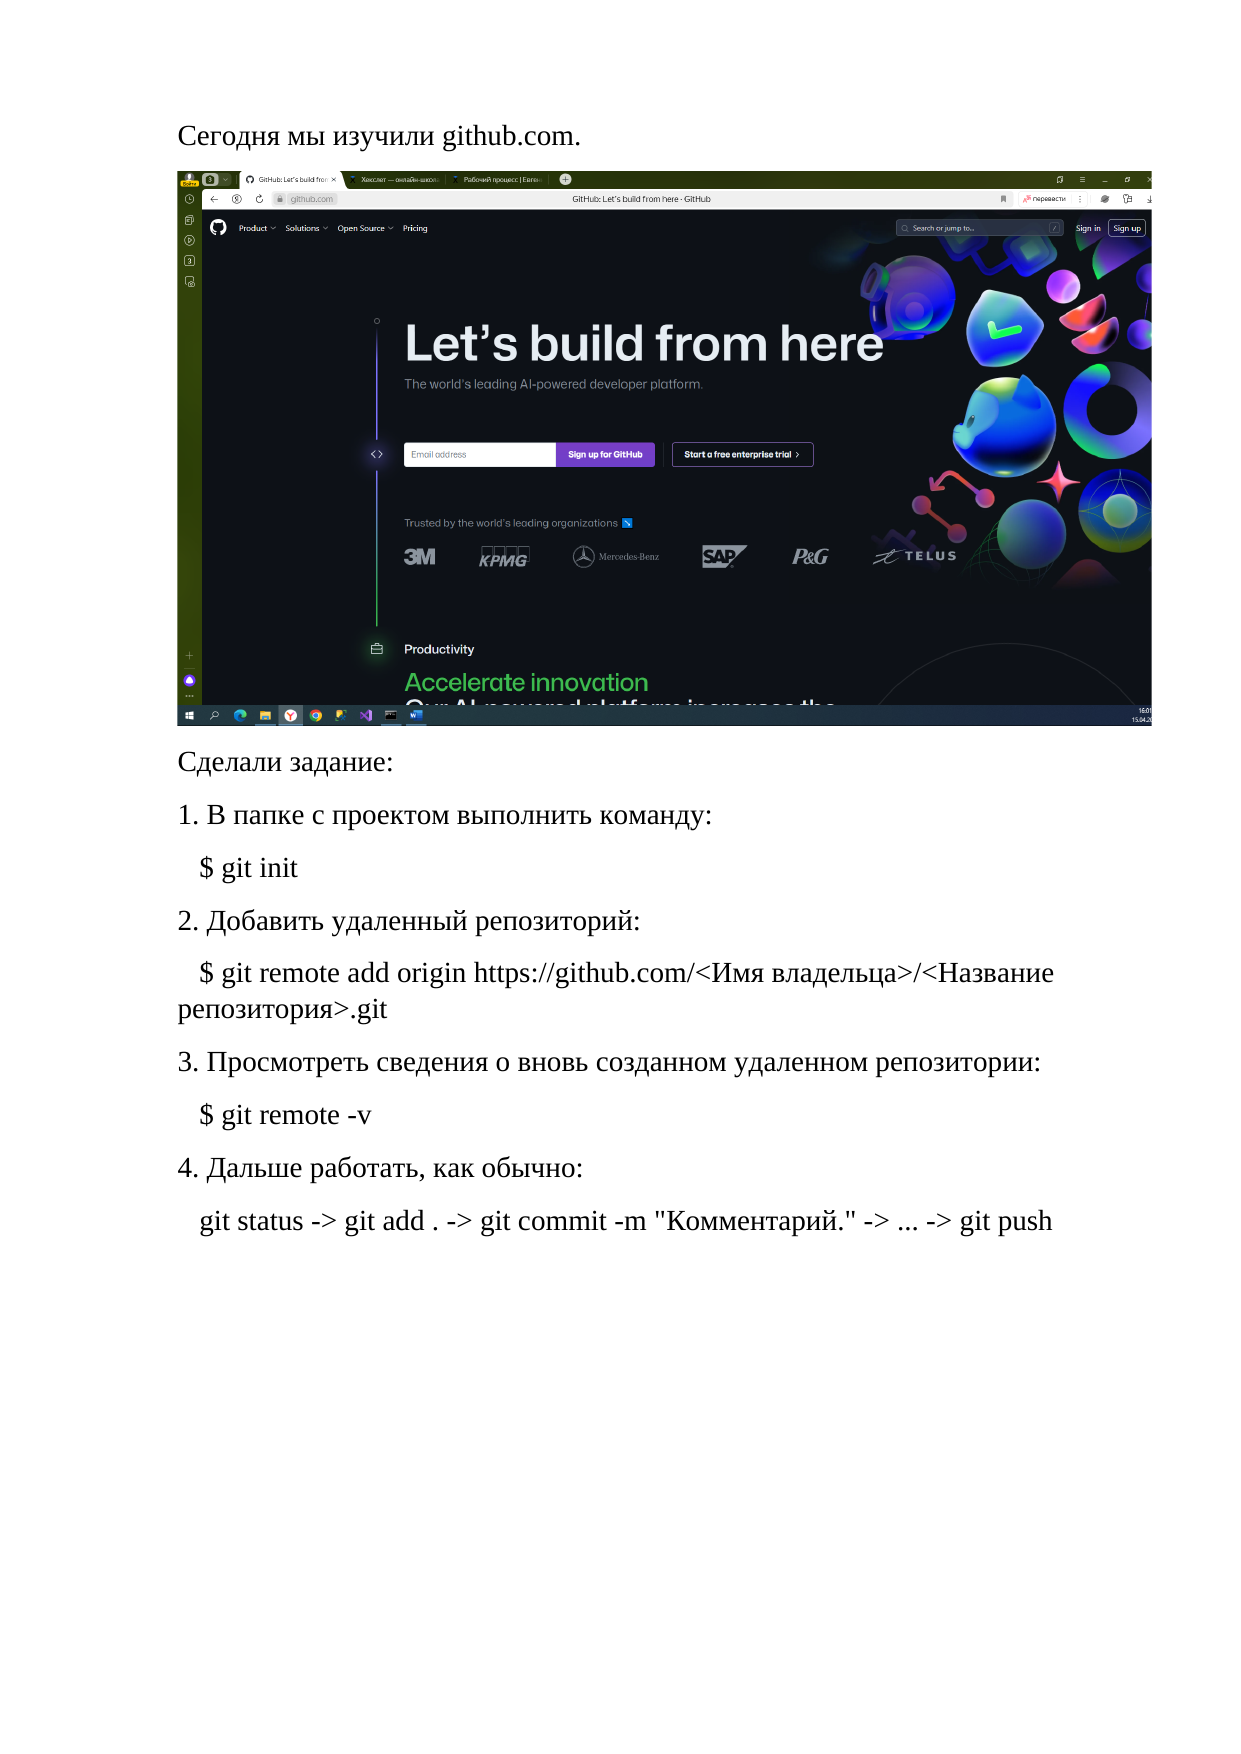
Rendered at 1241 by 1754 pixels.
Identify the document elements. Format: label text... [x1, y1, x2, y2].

text Сегодня мы изучили github.com. [177, 118, 1152, 152]
text git status -> git add . -> git commit -m "Комментарий." -> ... -> git push [177, 1203, 1152, 1236]
text 3. Просмотреть сведения о вновь созданном удаленном репозитории: [177, 1044, 1152, 1078]
text Сделали задание: [177, 744, 1152, 778]
text $ git remote -v [177, 1097, 1152, 1131]
text $ git init [177, 850, 1152, 883]
text 4. Дальше работать, как обычно: [177, 1150, 1152, 1184]
text $ git remote add origin https://github.com/<Имя владельца>/<Название репозитория>.git [177, 956, 1152, 1025]
text 1. В папке с проектом выполнить команду: [177, 797, 1152, 831]
picture [177, 171, 1152, 726]
text 2. Добавить удаленный репозиторий: [177, 903, 1152, 936]
